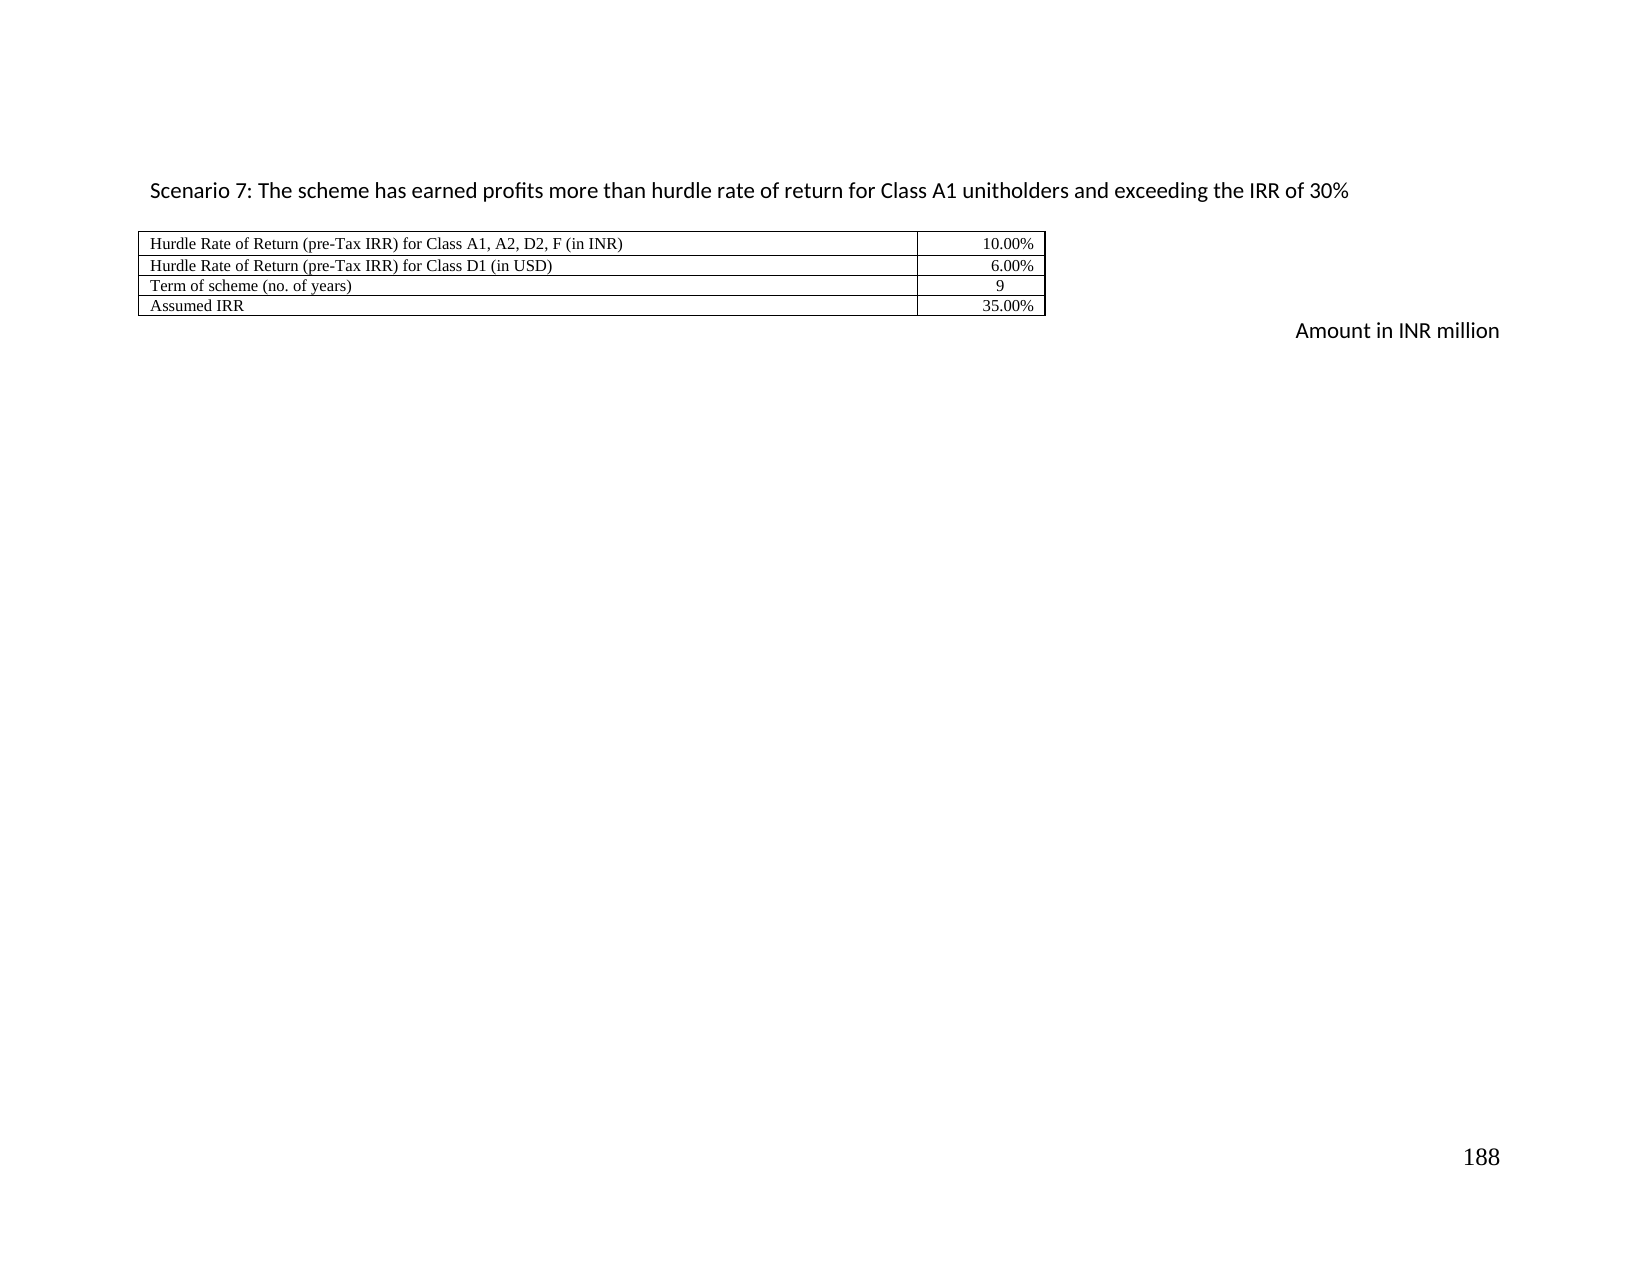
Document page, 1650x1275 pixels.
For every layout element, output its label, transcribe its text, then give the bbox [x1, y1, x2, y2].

table_header 10.00% [918, 232, 1044, 254]
text Scenario 7: The scheme has earned profits more than hurdle rate of return for Class A1 unitholders and exceeding the IRR of 30% [150, 176, 1500, 204]
table_cell 6.00% [918, 256, 1044, 275]
table_cell 35.00% [918, 296, 1044, 315]
text Amount in INR million [150, 316, 1500, 344]
table_header Hurdle Rate of Return (pre-Tax IRR) for Class A1, A2, D2, F (in INR) [139, 232, 917, 254]
table_cell Hurdle Rate of Return (pre-Tax IRR) for Class D1 (in USD) [139, 256, 917, 275]
table_cell 9 [918, 276, 1044, 295]
table_cell Assumed IRR [139, 296, 917, 315]
table_cell Term of scheme (no. of years) [139, 276, 917, 295]
